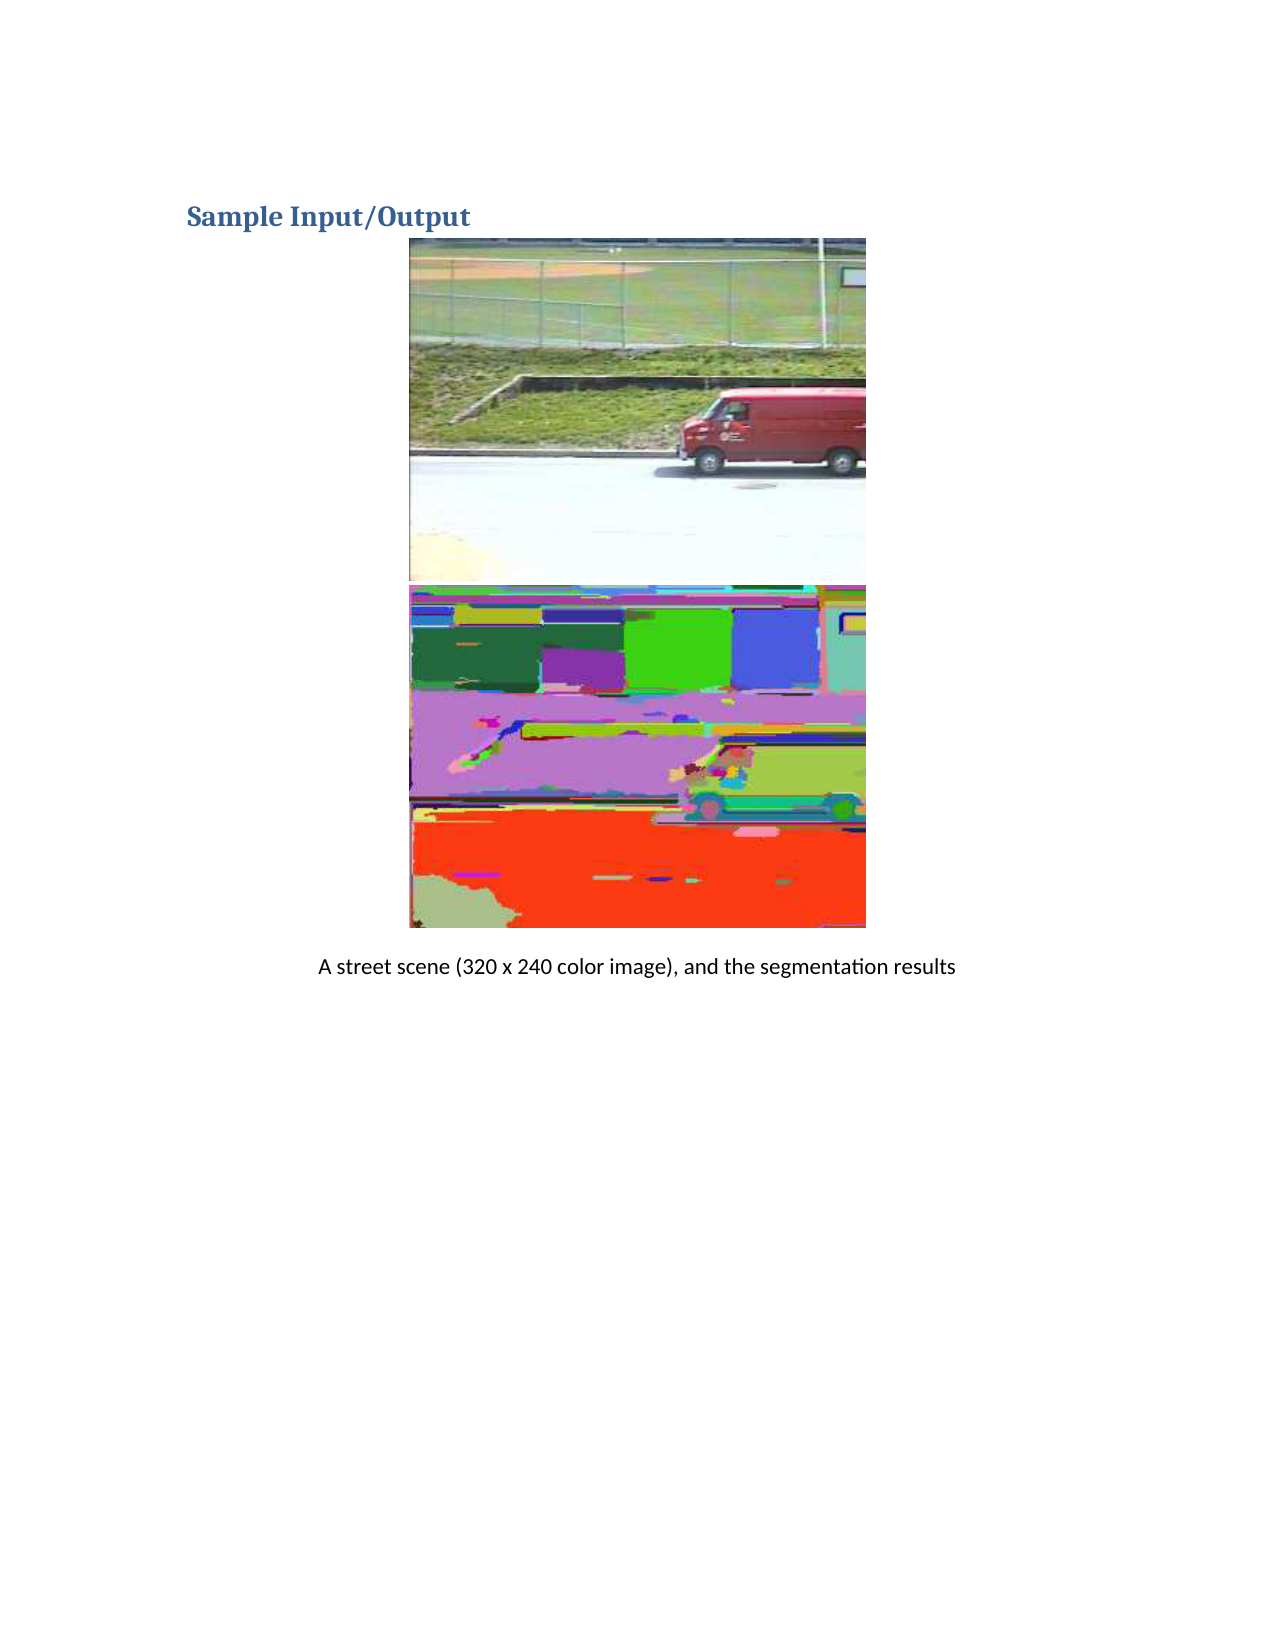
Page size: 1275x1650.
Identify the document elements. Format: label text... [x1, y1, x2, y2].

text A street scene (320 x 240 color image), and the segmentation results [187, 952, 1087, 980]
subtitle Sample Input/Output [187, 200, 1087, 233]
